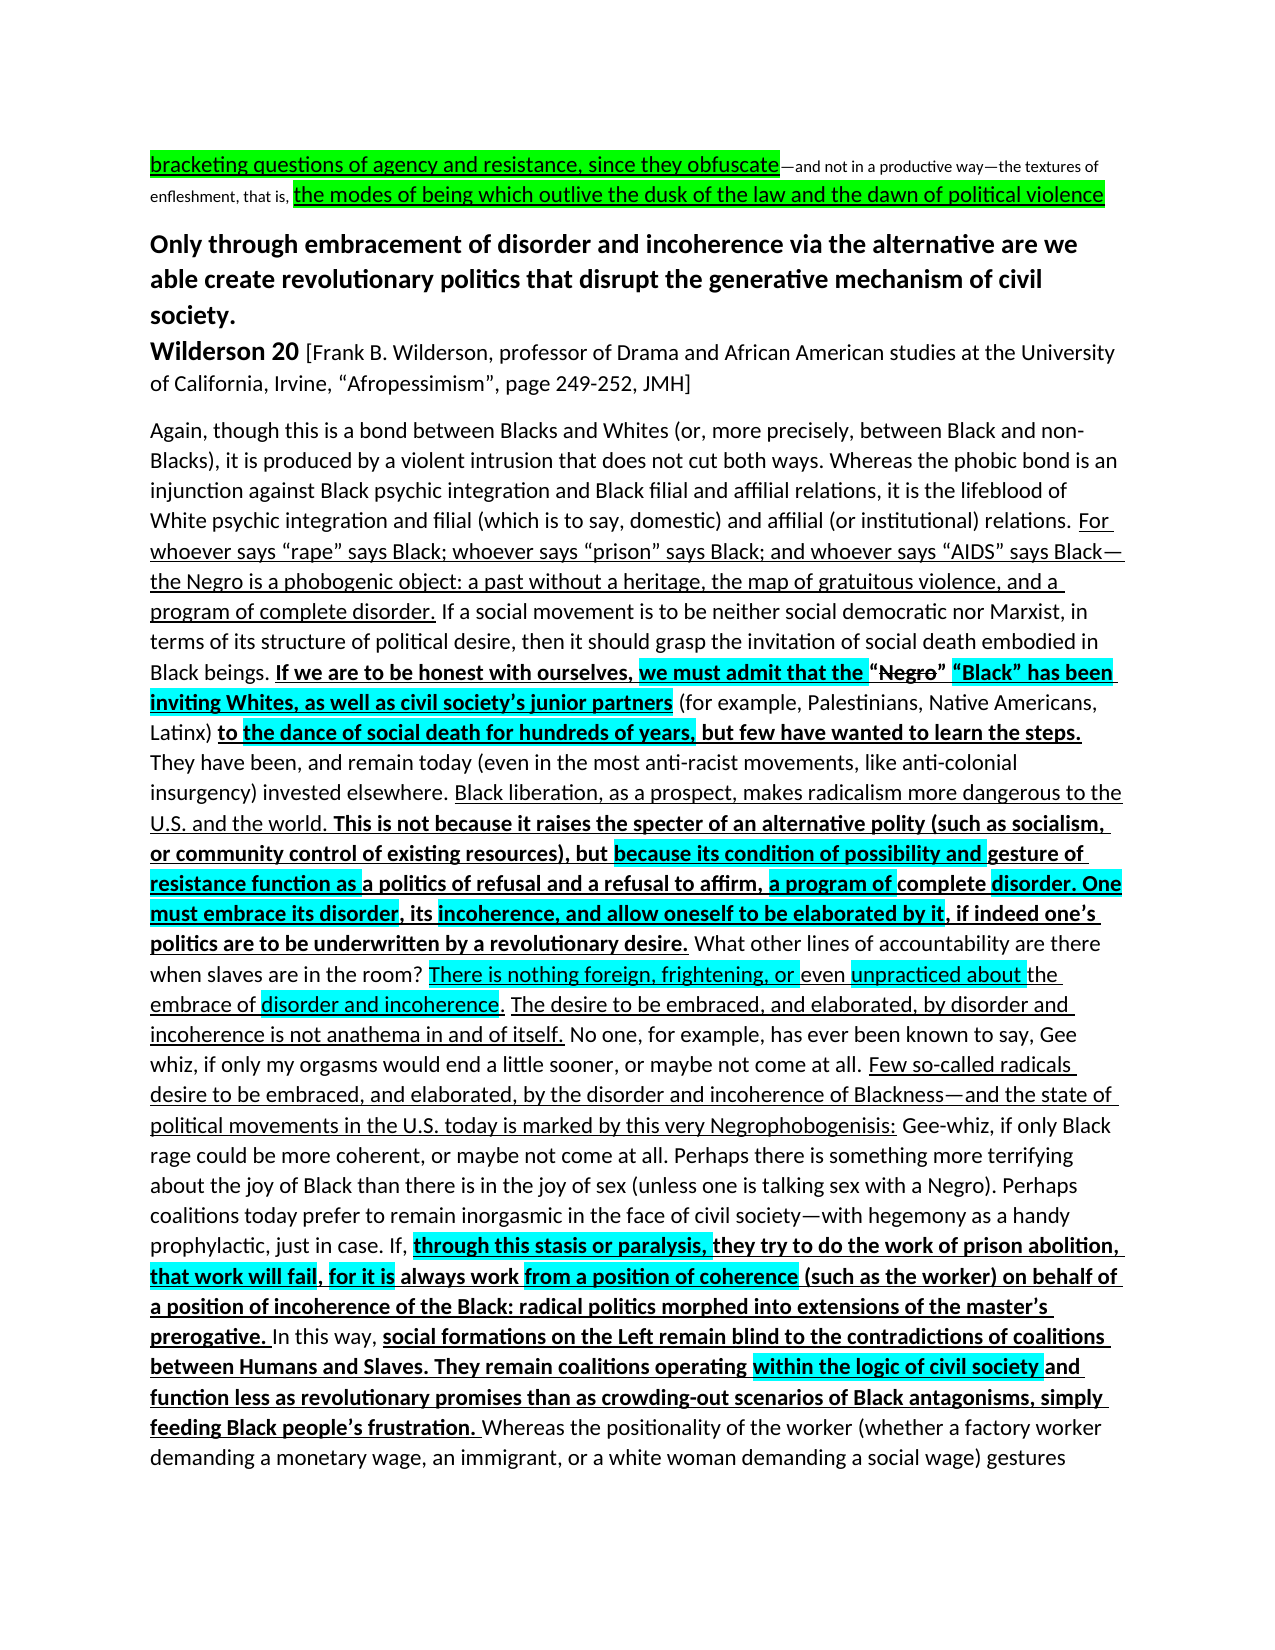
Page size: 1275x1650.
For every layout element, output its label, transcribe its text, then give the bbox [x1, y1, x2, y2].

subtitle Only through embracement of disorder and incoherence via the alternative are we able create revolutionary politics that disrupt the generative mechanism of civil society. [150, 227, 1125, 331]
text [150, 562, 1125, 1471]
text Wilderson 20 [Frank B. Wilderson, professor of Drama and African American studies at the University of California, Irvine, “Afropessimism”, page 249-252, JMH] [150, 334, 1125, 397]
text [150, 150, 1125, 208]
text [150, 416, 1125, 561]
